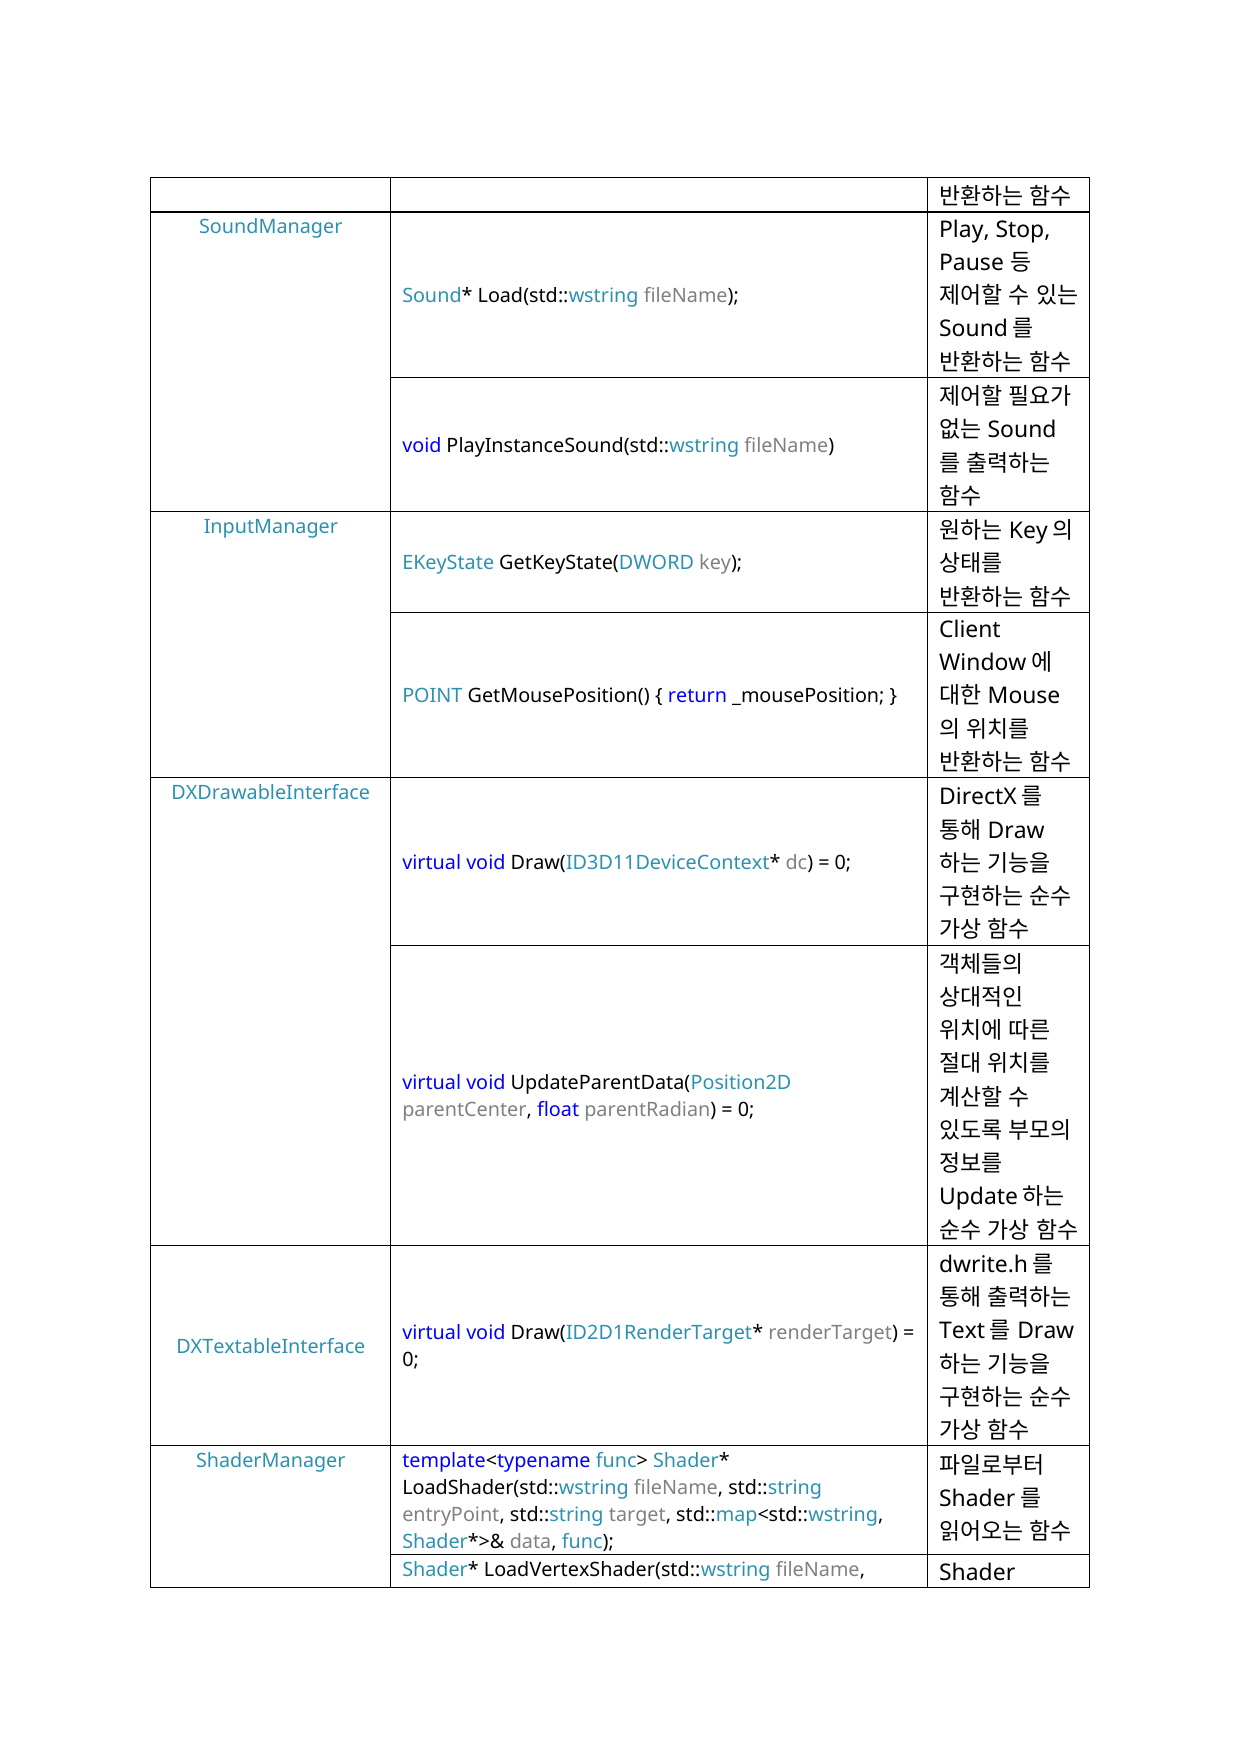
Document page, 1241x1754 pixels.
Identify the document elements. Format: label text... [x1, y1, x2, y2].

table_cell dwrite.h를 통해 출력하는 Text를 Draw하는 기능을 구현하는 순수 가상 함수 [928, 1246, 1089, 1445]
table_cell InputManager [151, 512, 390, 777]
table_cell 제어할 필요가 없는 Sound를 출력하는 함수 [928, 378, 1089, 511]
table_cell DXTextableInterface [151, 1246, 390, 1445]
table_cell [928, 178, 1089, 211]
table_cell Play, Stop, Pause 등 제어할 수 있는 Sound를 반환하는 함수 [928, 213, 1089, 377]
table_cell ShaderManager [151, 1446, 390, 1587]
table_cell virtual void Draw(ID2D1RenderTarget* renderTarget) = 0; [391, 1246, 927, 1445]
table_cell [391, 1555, 927, 1587]
table_cell EKeyState GetKeyState(DWORD key); [391, 512, 927, 612]
table_cell Shader종류별로 가져오는 함수 [928, 1555, 1089, 1587]
table_cell Sound* Load(std::wstring fileName); [391, 213, 927, 377]
table_cell virtual void Draw(ID3D11DeviceContext* dc) = 0; [391, 778, 927, 944]
table_cell Client Window에 대한 Mouse의 위치를 반환하는 함수 [928, 613, 1089, 777]
table_cell void PlayInstanceSound(std::wstring fileName) [391, 378, 927, 511]
table_cell 원하는 Key의 상태를 반환하는 함수 [928, 512, 1089, 612]
table_cell SoundManager [151, 213, 390, 511]
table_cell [391, 178, 927, 211]
table_cell DXDrawableInterface [151, 778, 390, 1245]
table_cell DirectX를 통해 Draw하는 기능을 구현하는 순수 가상 함수 [928, 778, 1089, 944]
table_cell virtual void UpdateParentData(Position2D parentCenter, float parentRadian) = 0; [391, 946, 927, 1245]
table_cell template<typename func> Shader* LoadShader(std::wstring fileName, std::string entryPoint, std::string target, std::map<std::wstring, Shader*>& data, func); [391, 1446, 927, 1554]
table_cell 객체들의 상대적인 위치에 따른 절대 위치를 계산할 수 있도록 부모의 정보를 Update하는 순수 가상 함수 [928, 946, 1089, 1245]
table_cell 파일로부터 Shader를 읽어오는 함수 [928, 1446, 1089, 1554]
table_cell POINT GetMousePosition() { return _mousePosition; } [391, 613, 927, 777]
